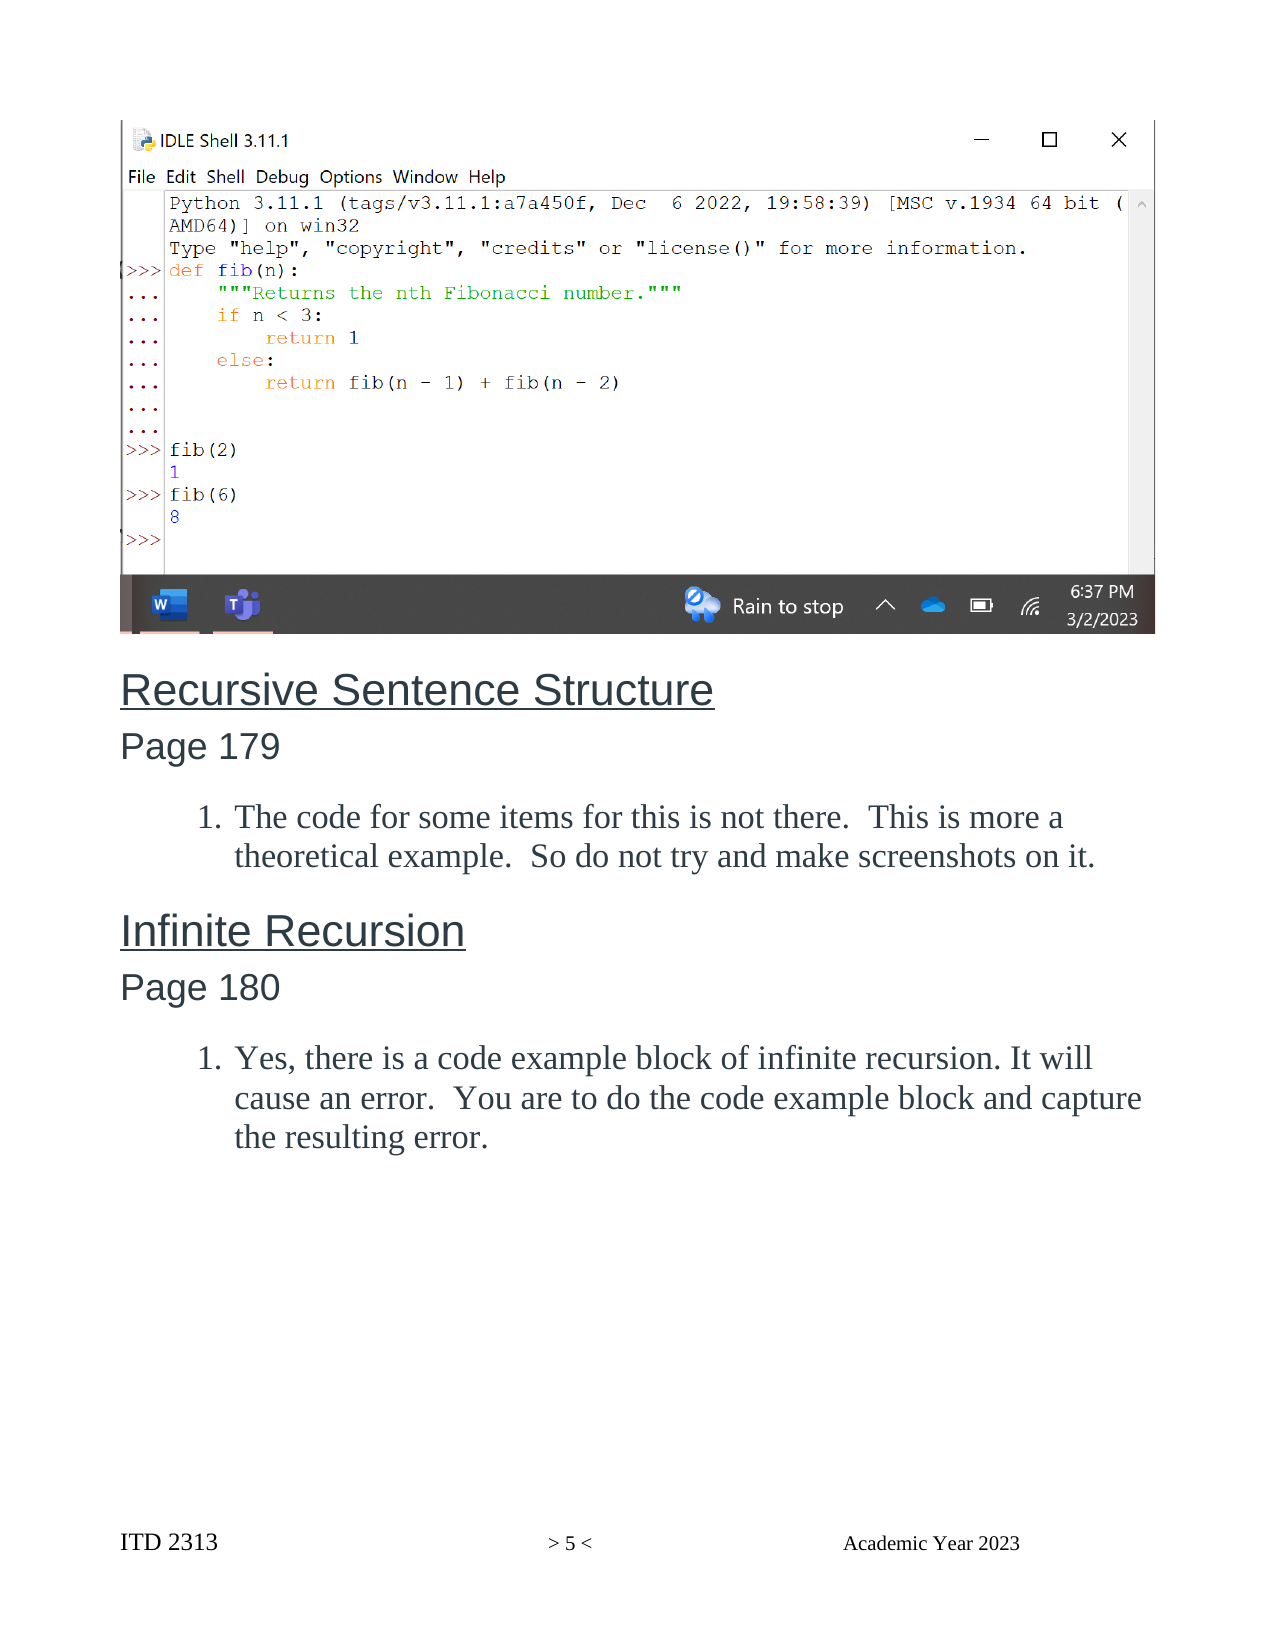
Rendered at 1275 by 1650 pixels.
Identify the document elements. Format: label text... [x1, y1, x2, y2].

subtitle Page 180 [120, 965, 1155, 1008]
picture [120, 120, 1155, 634]
subtitle Page 179 [120, 724, 1155, 767]
subtitle Infinite Recursion [120, 904, 1155, 956]
list The code for some items for this is not there. This is more a theoretical example. So do not try and make screenshots on it. [197, 796, 1155, 875]
subtitle Recursive Sentence Structure [120, 663, 1155, 714]
list Yes, there is a code example block of infinite recursion. It will cause an error. You are to do the code example block and capture the resulting error. [197, 1037, 1155, 1156]
